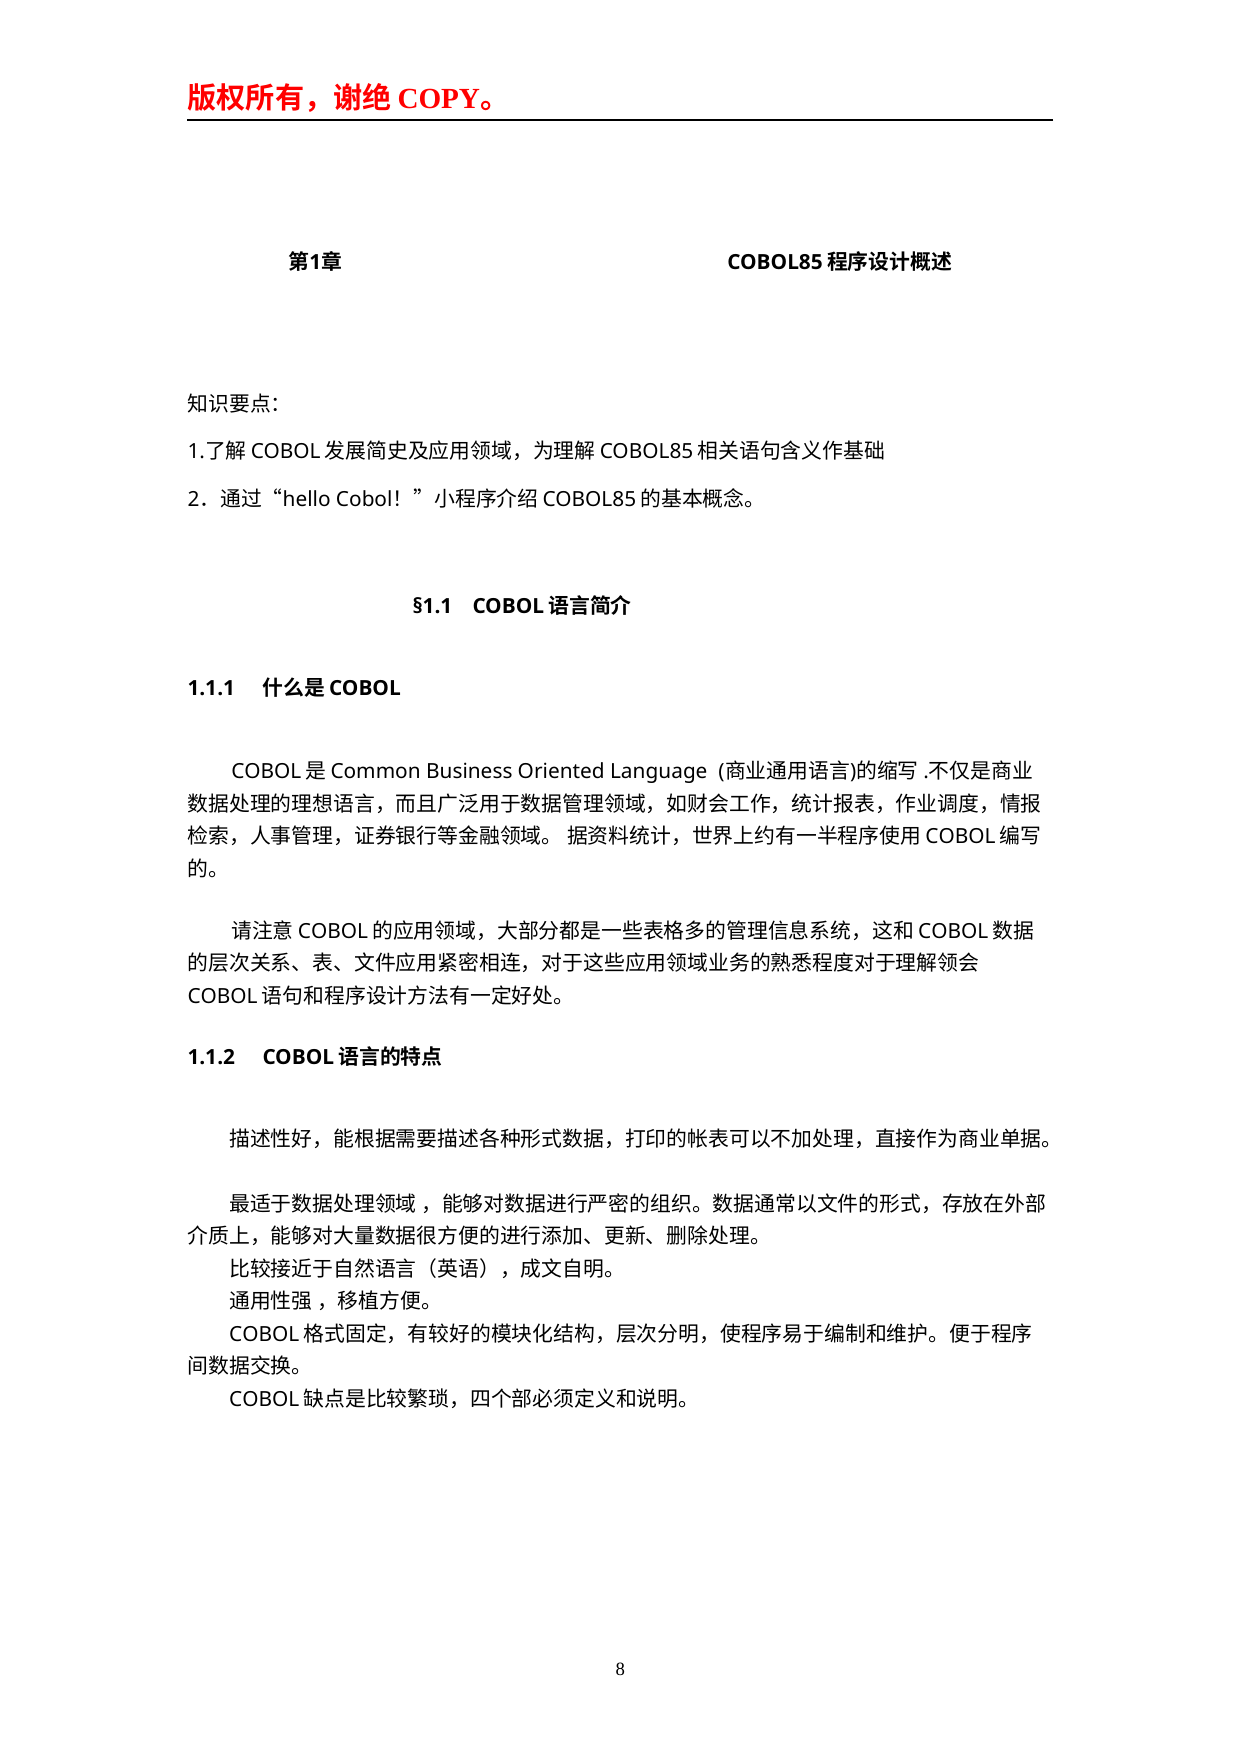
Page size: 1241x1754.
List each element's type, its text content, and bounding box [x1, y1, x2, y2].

text 通用性强 ，移植方便。 [187, 1284, 1053, 1316]
subtitle 什么是COBOL [187, 670, 1053, 702]
text COBOL缺点是比较繁琐，四个部必须定义和说明。 [187, 1381, 1053, 1414]
text 知识要点： [187, 386, 1053, 418]
text 比较接近于自然语言（英语），成文自明。 [187, 1251, 1053, 1284]
text COBOL格式固定，有较好的模块化结构，层次分明，使程序易于编制和维护。便于程序间数据交换。 [187, 1316, 1053, 1381]
text 2．通过“hello Cobol！”小程序介绍COBOL85的基本概念。 [187, 481, 1053, 513]
subtitle COBOL85程序设计概述 [187, 244, 1053, 277]
subtitle COBOL语言简介 [412, 588, 1053, 621]
subtitle COBOL语言的特点 [187, 1039, 1053, 1072]
text 描述性好，能根据需要描述各种形式数据，打印的帐表可以不加处理，直接作为商业单据。 [187, 1121, 1053, 1186]
text COBOL是Common Business Oriented Language (商业通用语言)的缩写 .不仅是商业数据处理的理想语言，而且广泛用于数据管理领域，如财会工作，统计报表，作业调度，情报检索，人事管理，证券银行等金融领域。 据资料统计，世界上约有一半程序使用COBOL编写的。 [187, 754, 1053, 884]
text 1.了解COBOL发展简史及应用领域，为理解COBOL85相关语句含义作基础 [187, 433, 1053, 466]
text 最适于数据处理领域 ，能够对数据进行严密的组织。数据通常以文件的形式，存放在外部介质上，能够对大量数据很方便的进行添加、更新、删除处理。 [187, 1186, 1053, 1251]
text 请注意COBOL的应用领域，大部分都是一些表格多的管理信息系统，这和COBOL数据的层次关系、表、文件应用紧密相连，对于这些应用领域业务的熟悉程度对于理解领会COBOL语句和程序设计方法有一定好处。 [187, 913, 1053, 1010]
